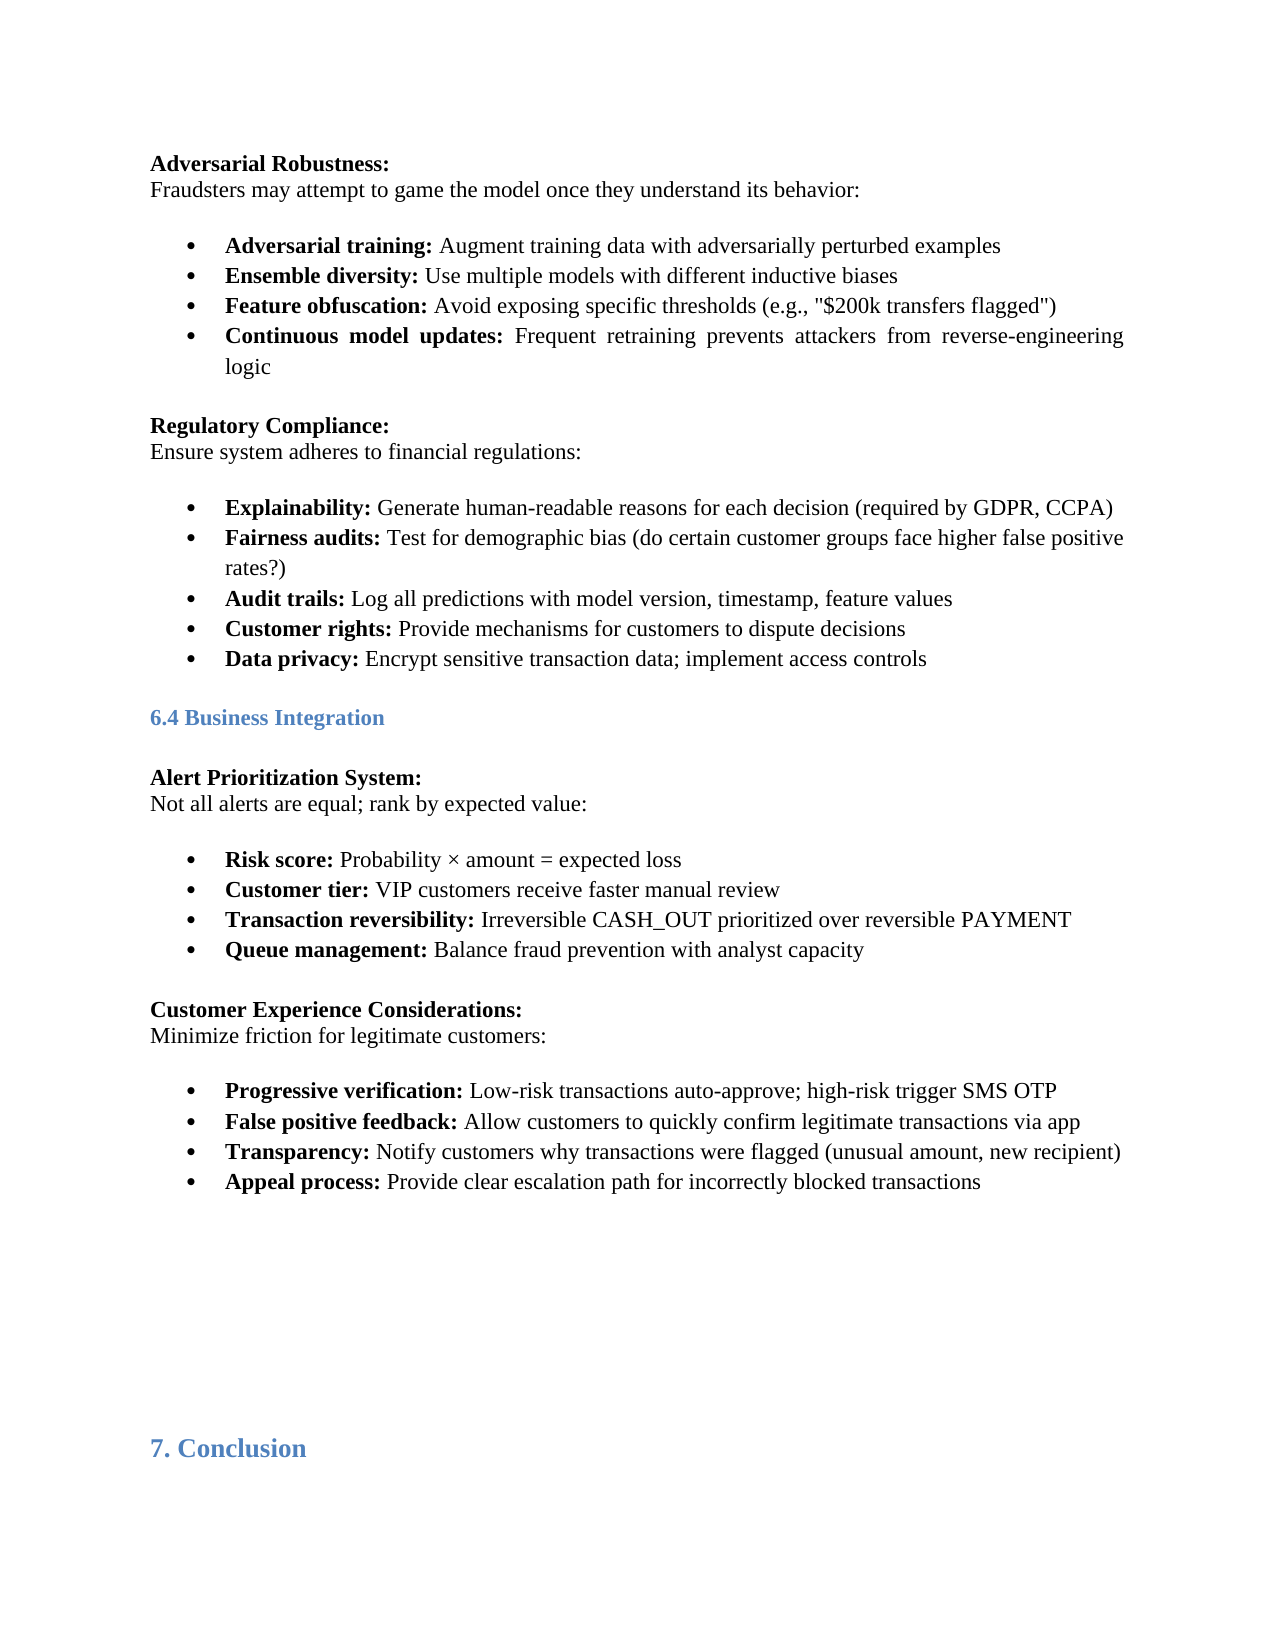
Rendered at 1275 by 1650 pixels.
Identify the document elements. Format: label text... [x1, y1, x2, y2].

list Progressive verification: Low-risk transactions auto-approve; high-risk trigger SMS OTP [187, 1077, 1125, 1104]
list Fairness audits: Test for demographic bias (do certain customer groups face higher false positive rates?) [187, 524, 1125, 581]
list Ensemble diversity: Use multiple models with different inductive biases [187, 262, 1125, 288]
list Queue management: Balance fraud prevention with analyst capacity [187, 936, 1125, 963]
list Continuous model updates: Frequent retraining prevents attackers from reverse-engineering logic [187, 322, 1125, 379]
list Customer rights: Provide mechanisms for customers to dispute decisions [187, 615, 1125, 641]
list Adversarial training: Augment training data with adversarially perturbed examples [187, 232, 1125, 258]
subtitle 7. Conclusion [150, 1432, 1125, 1463]
list Customer tier: VIP customers receive faster manual review [187, 876, 1125, 902]
list False positive feedback: Allow customers to quickly confirm legitimate transactions via app [187, 1108, 1125, 1134]
list Audit trails: Log all predictions with model version, timestamp, feature values [187, 584, 1125, 611]
text Customer Experience Considerations: Minimize friction for legitimate customers: [150, 996, 1125, 1048]
list Data privacy: Encrypt sensitive transaction data; implement access controls [187, 645, 1125, 671]
list Transparency: Notify customers why transactions were flagged (unusual amount, new recipient) [187, 1138, 1125, 1164]
text Alert Prioritization System: Not all alerts are equal; rank by expected value: [150, 764, 1125, 816]
list Transaction reversibility: Irreversible CASH_OUT prioritized over reversible PAYMENT [187, 906, 1125, 932]
text Adversarial Robustness: Fraudsters may attempt to game the model once they understand its behavior: [150, 150, 1125, 203]
list Appeal process: Provide clear escalation path for incorrectly blocked transactions [187, 1168, 1125, 1194]
text Regulatory Compliance: Ensure system adheres to financial regulations: [150, 412, 1125, 465]
list Risk score: Probability × amount = expected loss [187, 846, 1125, 872]
list Feature obfuscation: Avoid exposing specific thresholds (e.g., "$200k transfers flagged") [187, 292, 1125, 319]
subtitle 6.4 Business Integration [150, 704, 1125, 731]
list Explainability: Generate human-readable reasons for each decision (required by GDPR, CCPA) [187, 494, 1125, 520]
